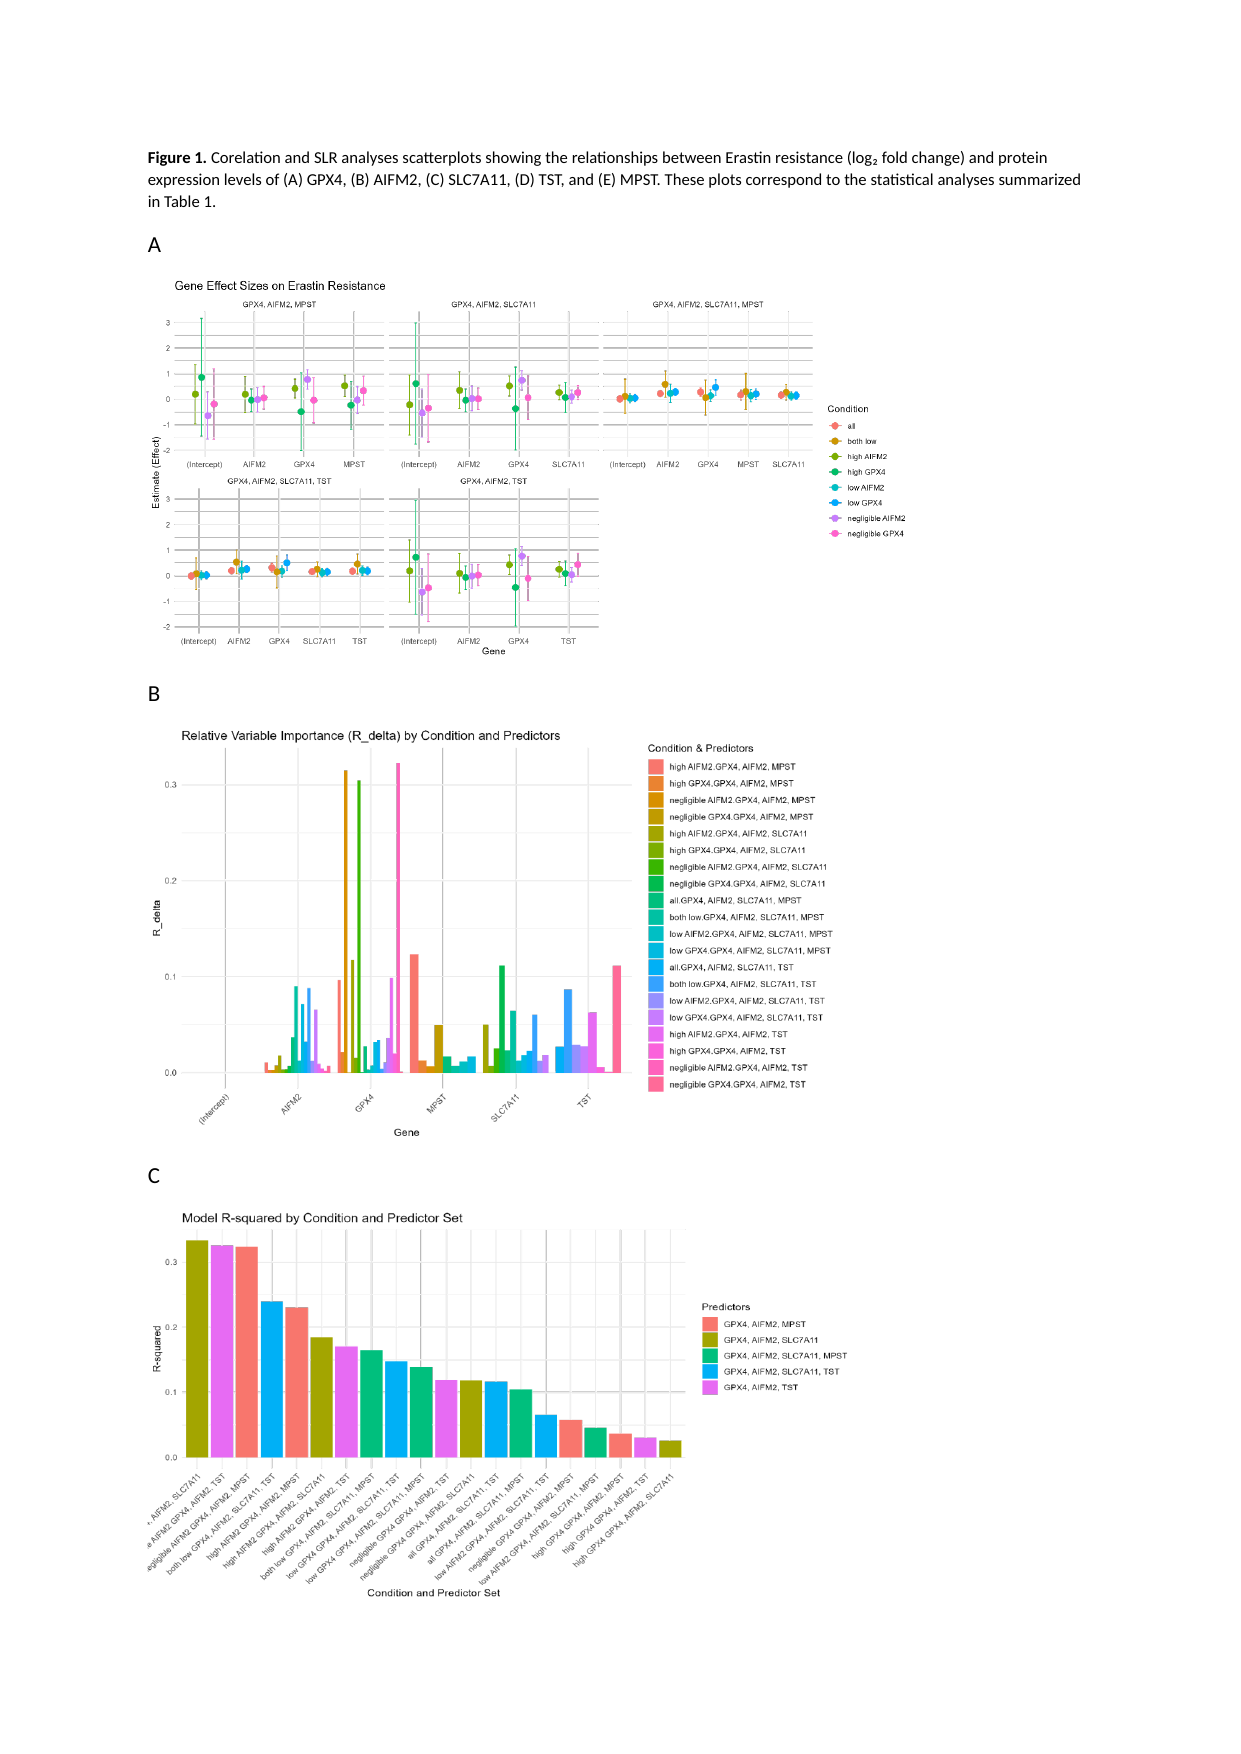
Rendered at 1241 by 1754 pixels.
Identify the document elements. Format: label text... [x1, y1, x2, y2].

picture [147, 1208, 858, 1603]
text C [148, 1162, 1093, 1190]
text Figure 1. Corelation and SLR analyses scatterplots showing the relationships between Erastin resistance (log₂ fold change) and protein expression levels of (A) GPX4, (B) AIFM2, (C) SLC7A11, (D) TST, and (E) MPST. These plots correspond to the statistical analyses summarized in Table 1. [148, 148, 1093, 212]
picture [147, 725, 843, 1143]
text A [148, 230, 1093, 258]
text B [148, 679, 1093, 707]
picture [147, 276, 915, 661]
